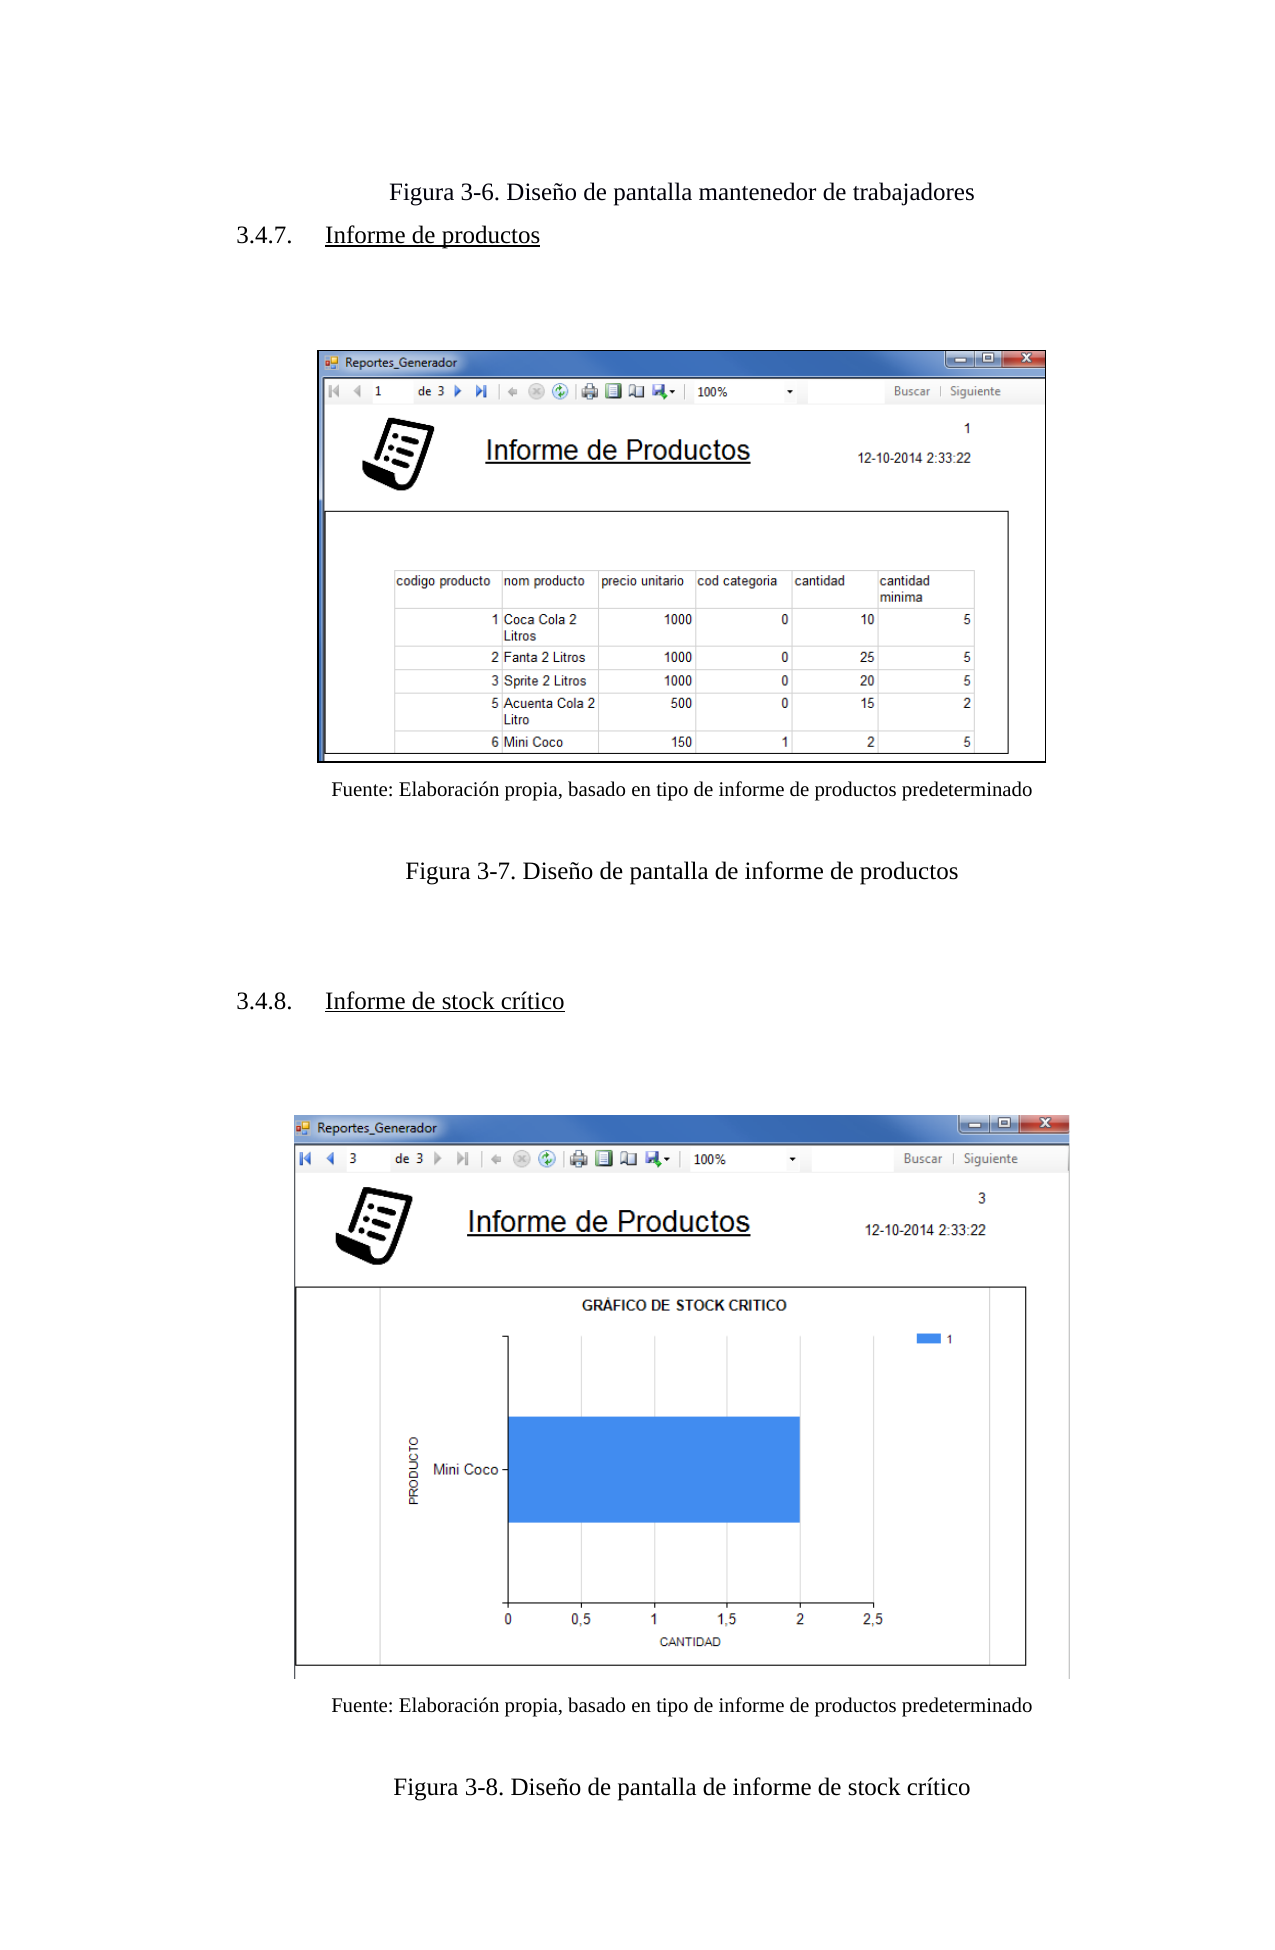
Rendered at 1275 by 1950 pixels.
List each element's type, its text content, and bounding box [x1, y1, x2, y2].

text Figura 3-8. Diseño de pantalla de informe de stock crítico [236, 1772, 1127, 1800]
text Fuente: Elaboración propia, basado en tipo de informe de productos predeterminado [236, 777, 1127, 801]
list Figura 3-6. Diseño de pantalla mantenedor de trabajadores [236, 177, 1127, 206]
text Figura 3-7. Diseño de pantalla de informe de productos [236, 856, 1127, 885]
subtitle 3.4.8. Informe de stock crítico [236, 986, 1127, 1014]
picture [294, 1115, 1070, 1679]
text Fuente: Elaboración propia, basado en tipo de informe de productos predeterminado [236, 1692, 1127, 1717]
subtitle 3.4.7. Informe de productos [236, 220, 1127, 249]
picture [319, 351, 1045, 761]
